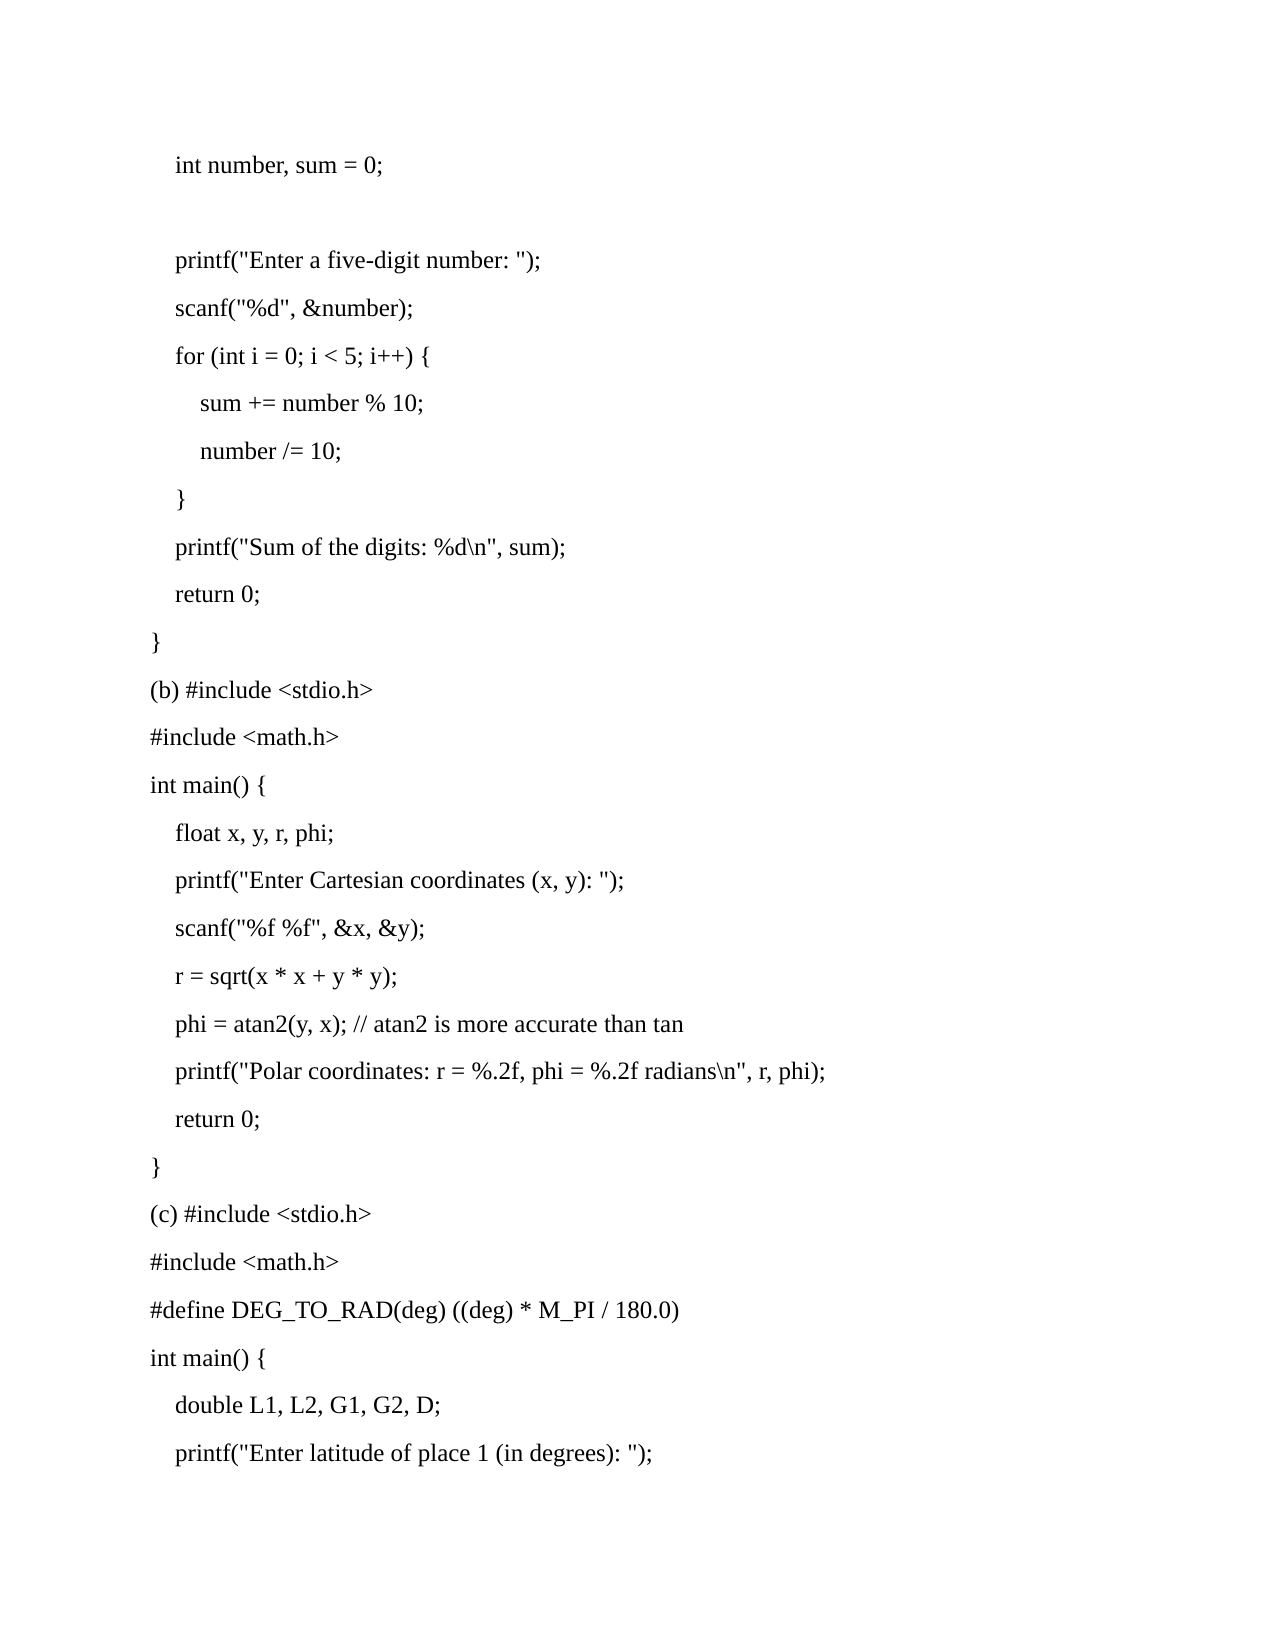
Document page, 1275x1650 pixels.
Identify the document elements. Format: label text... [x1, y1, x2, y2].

text printf("Sum of the digits: %d\n", sum); [150, 532, 1125, 560]
text #include <math.h> [150, 722, 1125, 751]
text sum += number % 10; [150, 388, 1125, 417]
text phi = atan2(y, x); // atan2 is more accurate than tan [150, 1009, 1125, 1037]
text int number, sum = 0; [150, 150, 1125, 179]
text return 0; [150, 1104, 1125, 1133]
text for (int i = 0; i < 5; i++) { [150, 341, 1125, 369]
text #include <math.h> [150, 1247, 1125, 1276]
text float x, y, r, phi; [150, 818, 1125, 847]
text return 0; [150, 579, 1125, 608]
text scanf("%d", &number); [150, 293, 1125, 322]
text scanf("%f %f", &x, &y); [150, 913, 1125, 942]
text printf("Enter a five-digit number: "); [150, 245, 1125, 274]
text } [150, 484, 1125, 513]
text double L1, L2, G1, G2, D; [150, 1390, 1125, 1419]
text number /= 10; [150, 436, 1125, 465]
text printf("Polar coordinates: r = %.2f, phi = %.2f radians\n", r, phi); [150, 1056, 1125, 1085]
text int main() { [150, 1343, 1125, 1371]
text int main() { [150, 770, 1125, 799]
text #define DEG_TO_RAD(deg) ((deg) * M_PI / 180.0) [150, 1295, 1125, 1324]
text printf("Enter latitude of place 1 (in degrees): "); [150, 1438, 1125, 1467]
text } [150, 1152, 1125, 1181]
text (c) #include <stdio.h> [150, 1199, 1125, 1228]
text r = sqrt(x * x + y * y); [150, 961, 1125, 990]
text } [150, 627, 1125, 656]
text printf("Enter Cartesian coordinates (x, y): "); [150, 866, 1125, 894]
text (b) #include <stdio.h> [150, 675, 1125, 703]
